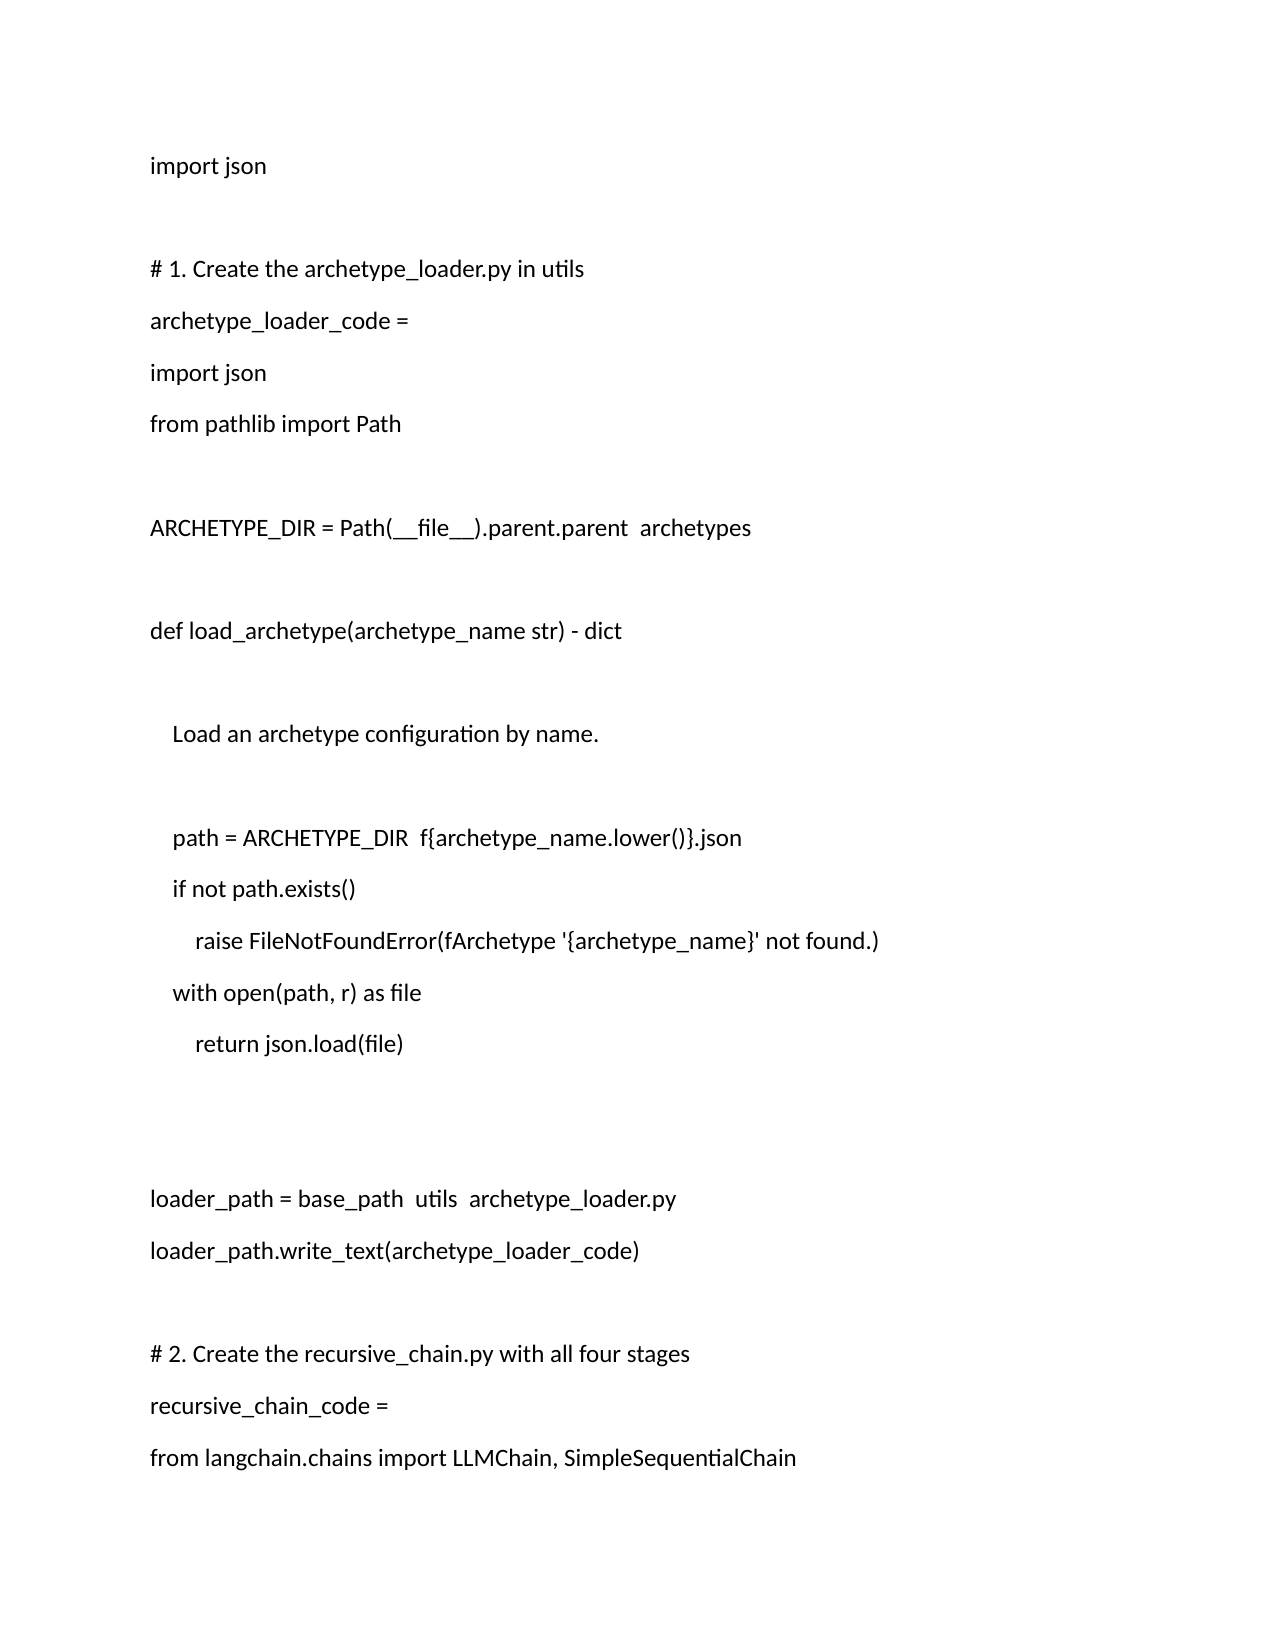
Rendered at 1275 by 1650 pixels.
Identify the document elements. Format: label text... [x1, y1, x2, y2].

text # 1. Create the archetype_loader.py in utils [150, 253, 1125, 284]
text archetype_loader_code = [150, 305, 1125, 336]
text ARCHETYPE_DIR = Path(__file__).parent.parent archetypes [150, 512, 1125, 542]
text with open(path, r) as file [150, 977, 1125, 1007]
text import json [150, 150, 1125, 181]
text loader_path = base_path utils archetype_loader.py [150, 1183, 1125, 1214]
text Load an archetype configuration by name. [150, 718, 1125, 749]
text def load_archetype(archetype_name str) - dict [150, 615, 1125, 646]
text loader_path.write_text(archetype_loader_code) [150, 1235, 1125, 1266]
text recursive_chain_code = [150, 1390, 1125, 1421]
text path = ARCHETYPE_DIR f{archetype_name.lower()}.json [150, 822, 1125, 852]
text from pathlib import Path [150, 408, 1125, 439]
text return json.load(file) [150, 1028, 1125, 1059]
text raise FileNotFoundError(fArchetype '{archetype_name}' not found.) [150, 925, 1125, 956]
text # 2. Create the recursive_chain.py with all four stages [150, 1338, 1125, 1369]
text import json [150, 357, 1125, 387]
text from langchain.chains import LLMChain, SimpleSequentialChain [150, 1442, 1125, 1472]
text if not path.exists() [150, 873, 1125, 904]
